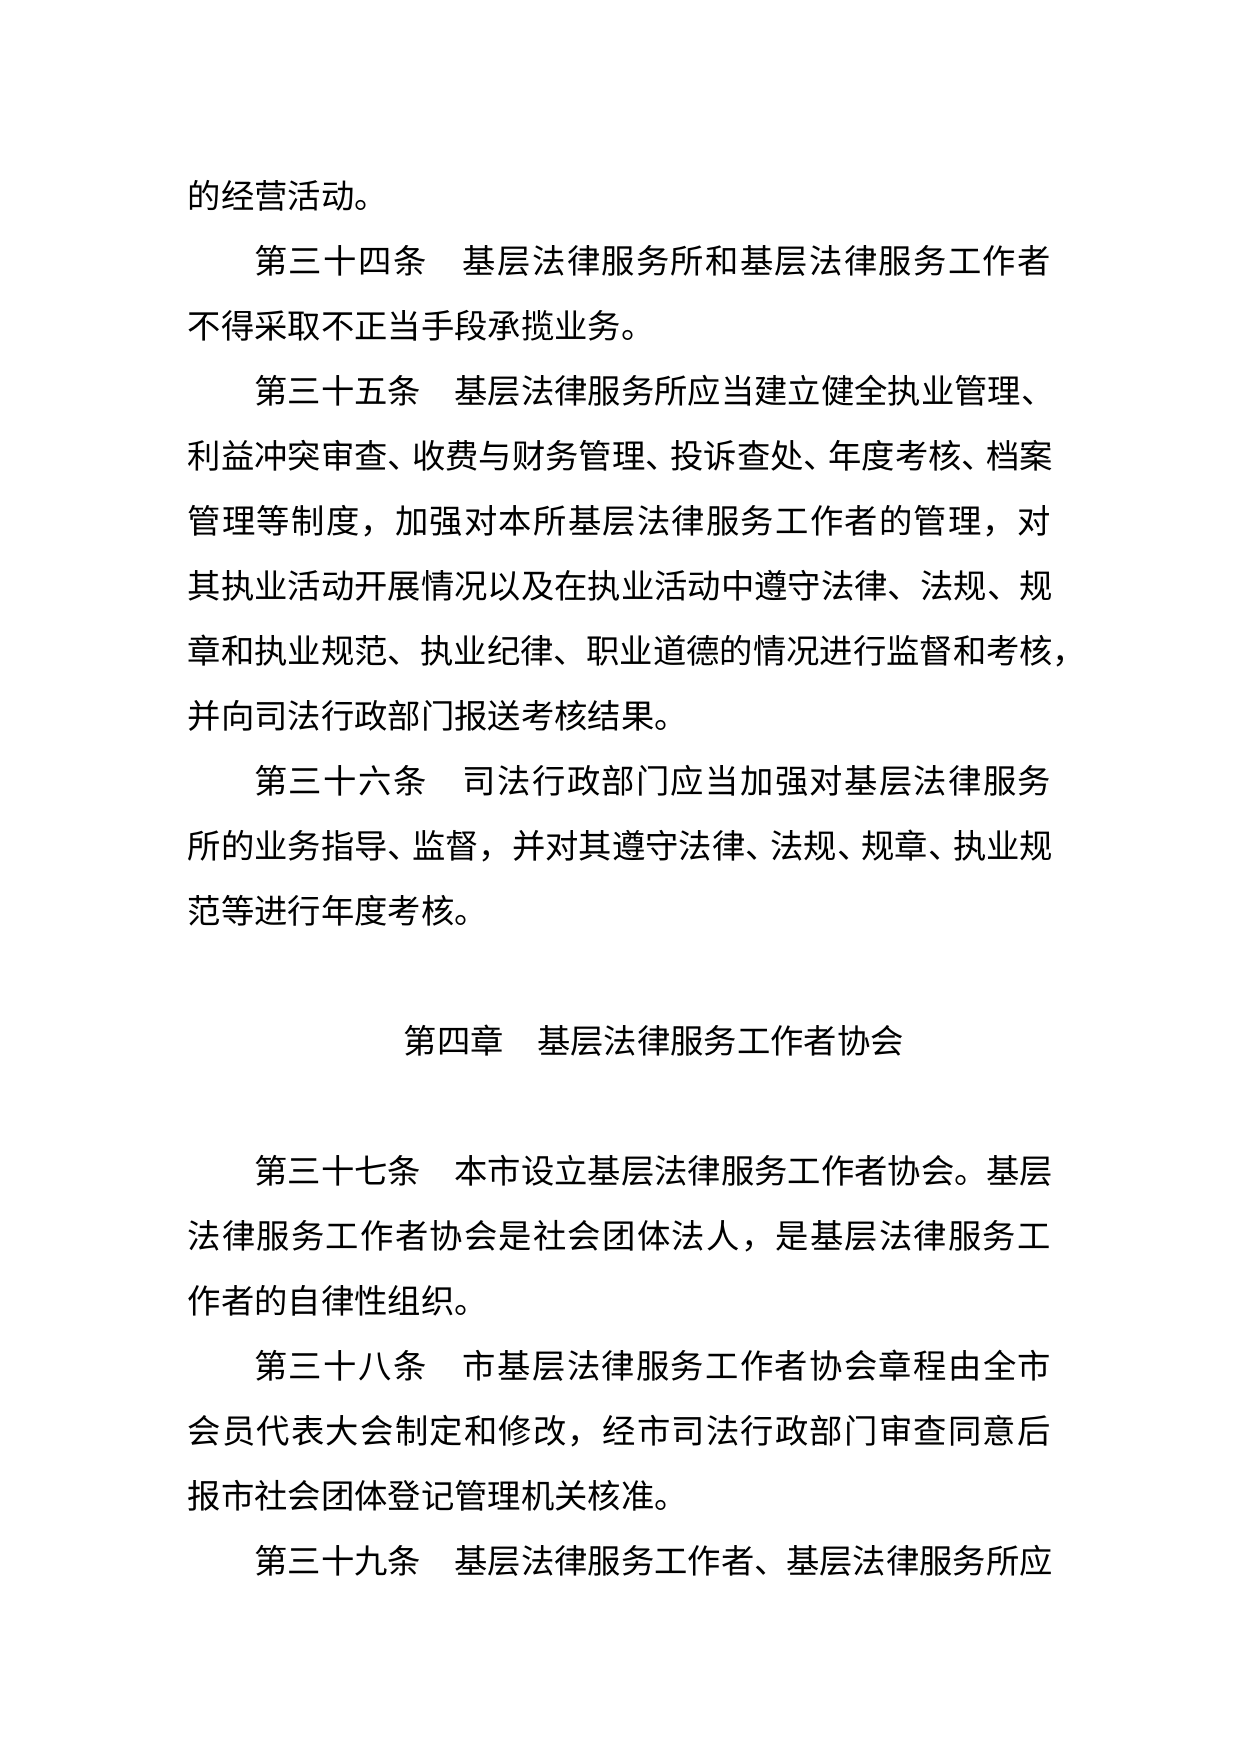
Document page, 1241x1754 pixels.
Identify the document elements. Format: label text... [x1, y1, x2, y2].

text 第三十三条 基层法律服务所不得从事法律服务以外的经营活动。 [187, 292, 1053, 422]
text 第三十六条 司法行政部门应当加强对基层法律服务所的业务指导、监督，并对其遵守法律、法规、规章、执业规范等进行年度考核。 [187, 942, 1053, 1137]
text 第三十四条 基层法律服务所和基层法律服务工作者不得采取不正当手段承揽业务。 [187, 422, 1053, 552]
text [187, 1527, 1053, 1592]
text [187, 162, 1053, 292]
text 第四章 基层法律服务工作者协会 [187, 1202, 1053, 1267]
text 第三十七条 本市设立基层法律服务工作者协会。基层法律服务工作者协会是社会团体法人，是基层法律服务工作者的自律性组织。 [187, 1332, 1053, 1527]
text 第三十五条 基层法律服务所应当建立健全执业管理、利益冲突审查、收费与财务管理、投诉查处、年度考核、档案管理等制度，加强对本所基层法律服务工作者的管理，对其执业活动开展情况以及在执业活动中遵守法律、法规、规章和执业规范、执业纪律、职业道德的情况进行监督和考核，并向司法行政部门报送考核结果。 [187, 552, 1053, 942]
